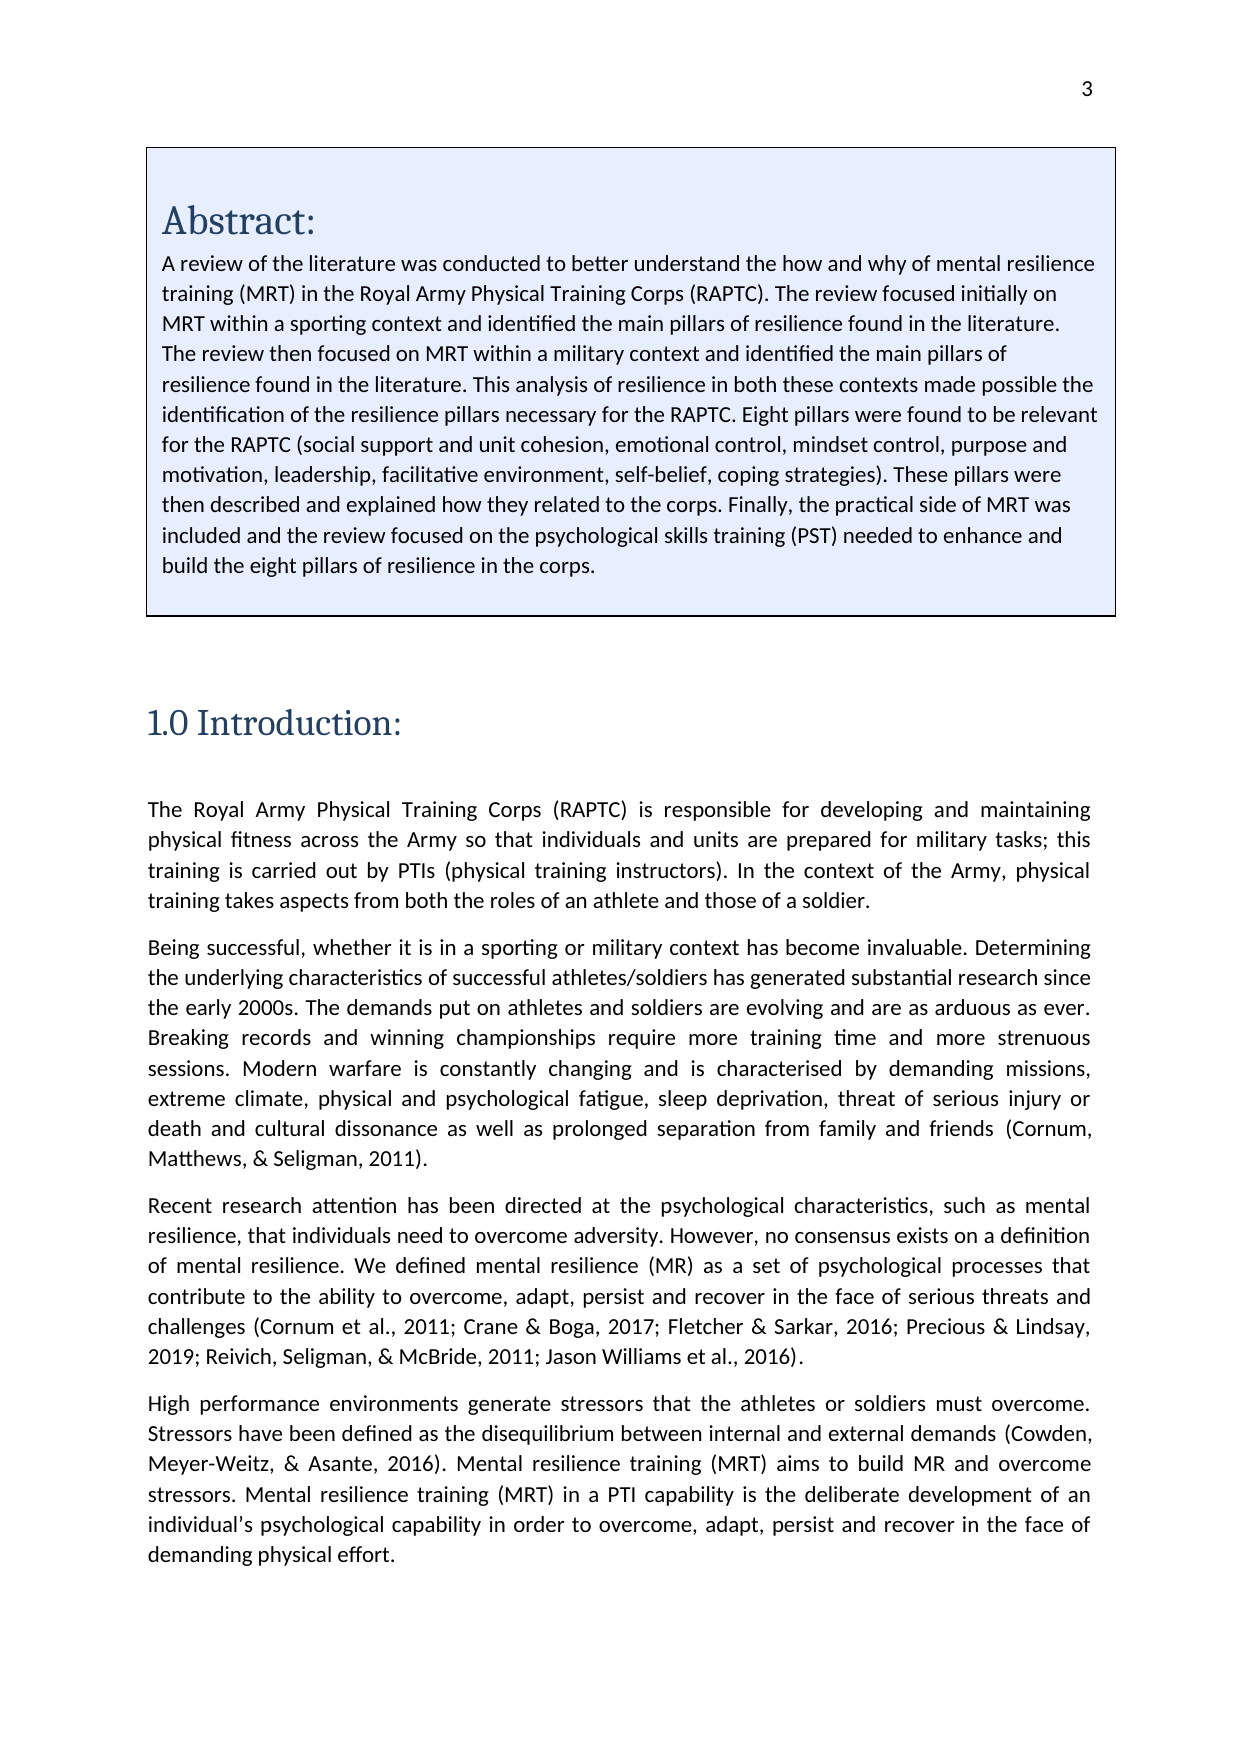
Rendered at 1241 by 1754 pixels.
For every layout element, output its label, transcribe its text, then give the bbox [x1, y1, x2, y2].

text High performance environments generate stressors that the athletes or soldiers must overcome. Stressors have been defined as the disequilibrium between internal and external demands (Cowden, Meyer-Weitz, & Asante, 2016). Mental resilience training (MRT) aims to build MR and overcome stressors. Mental resilience training (MRT) in a PTI capability is the deliberate development of an individual’s psychological capability in order to overcome, adapt, persist and recover in the face of demanding physical effort. [148, 1389, 1093, 1568]
text Being successful, whether it is in a sporting or military context has become invaluable. Determining the underlying characteristics of successful athletes/soldiers has generated substantial research since the early 2000s. The demands put on athletes and soldiers are evolving and are as arduous as ever. Breaking records and winning championships require more training time and more strenuous sessions. Modern warfare is constantly changing and is characterised by demanding missions, extreme climate, physical and psychological fatigue, sleep deprivation, threat of serious injury or death and cultural dissonance as well as prolonged separation from family and friends (Cornum, Matthews, & Seligman, 2011). [148, 933, 1093, 1172]
text The Royal Army Physical Training Corps (RAPTC) is responsible for developing and maintaining physical fitness across the Army so that individuals and units are prepared for military tasks; this training is carried out by PTIs (physical training instructors). In the context of the Army, physical training takes aspects from both the roles of an athlete and those of a soldier. [148, 795, 1093, 914]
subtitle 1.0 Introduction: [148, 701, 1093, 744]
text Recent research attention has been directed at the psychological characteristics, such as mental resilience, that individuals need to overcome adversity. However, no consensus exists on a definition of mental resilience. We defined mental resilience (MR) as a set of psychological processes that contribute to the ability to overcome, adapt, persist and recover in the face of serious threats and challenges (Cornum et al., 2011; Crane & Boga, 2017; Fletcher & Sarkar, 2016; Precious & Lindsay, 2019; Reivich, Seligman, & McBride, 2011; Jason Williams et al., 2016). [148, 1191, 1093, 1370]
